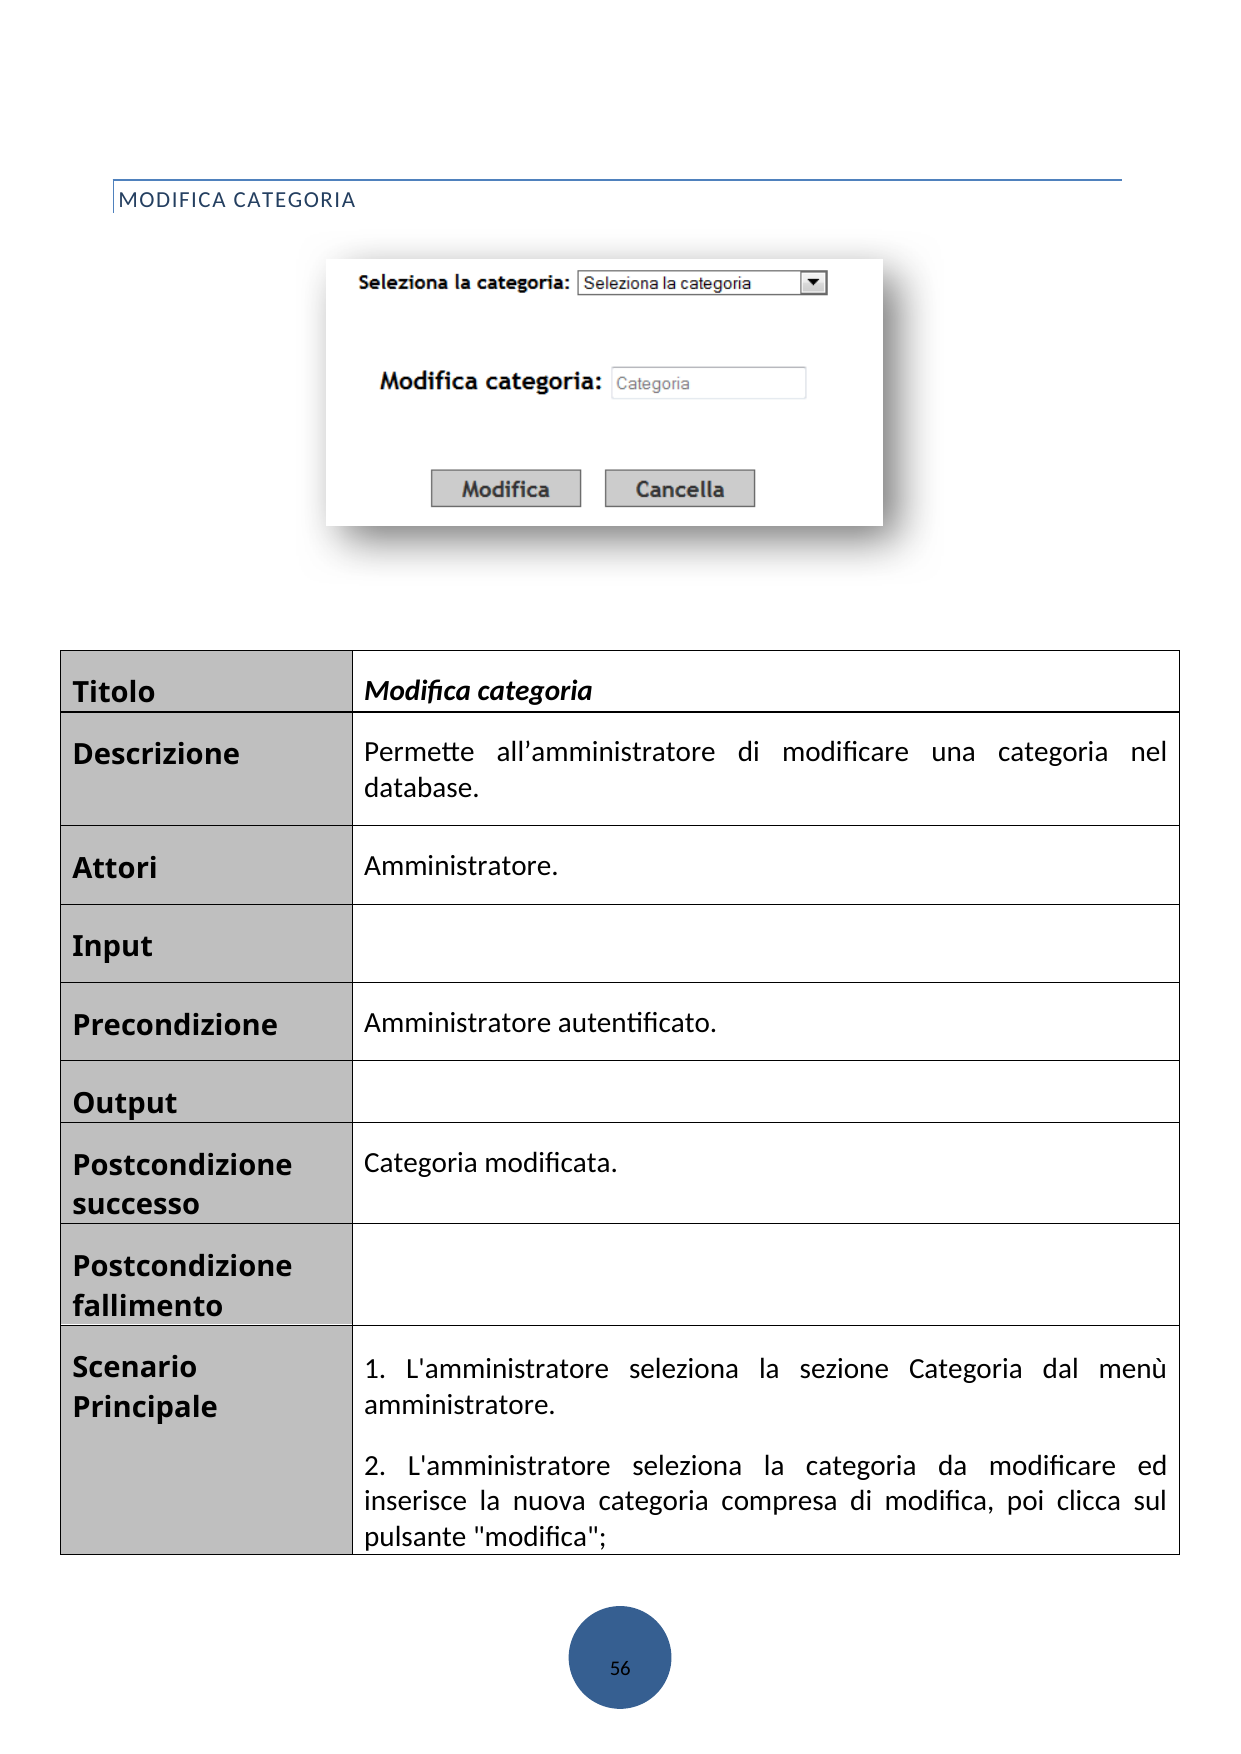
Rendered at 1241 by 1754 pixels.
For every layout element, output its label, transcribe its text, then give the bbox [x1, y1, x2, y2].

table_cell Postcondizione successo [61, 1123, 352, 1223]
table_cell Amministratore. [353, 826, 1179, 904]
table_cell [353, 1224, 1179, 1324]
table_header Modifica categoria [353, 651, 1179, 711]
table_cell Permette all’amministratore di modificare una categoria nel database. [353, 713, 1179, 825]
table_header Titolo [61, 651, 352, 711]
table_cell [353, 1061, 1179, 1122]
picture [326, 259, 883, 526]
table_cell [353, 905, 1179, 982]
subtitle Modifica categoria [114, 181, 1122, 213]
table_cell Output [61, 1061, 352, 1122]
table_cell Attori [61, 826, 352, 904]
table_cell Precondizione [61, 983, 352, 1060]
table_cell Input [61, 905, 352, 982]
table_cell Descrizione [61, 713, 352, 825]
table_cell Scenario Principale [61, 1326, 352, 1554]
table_cell Postcondizione fallimento [61, 1224, 352, 1324]
table_cell Amministratore autentificato. [353, 983, 1179, 1060]
table_cell Categoria modificata. [353, 1123, 1179, 1223]
